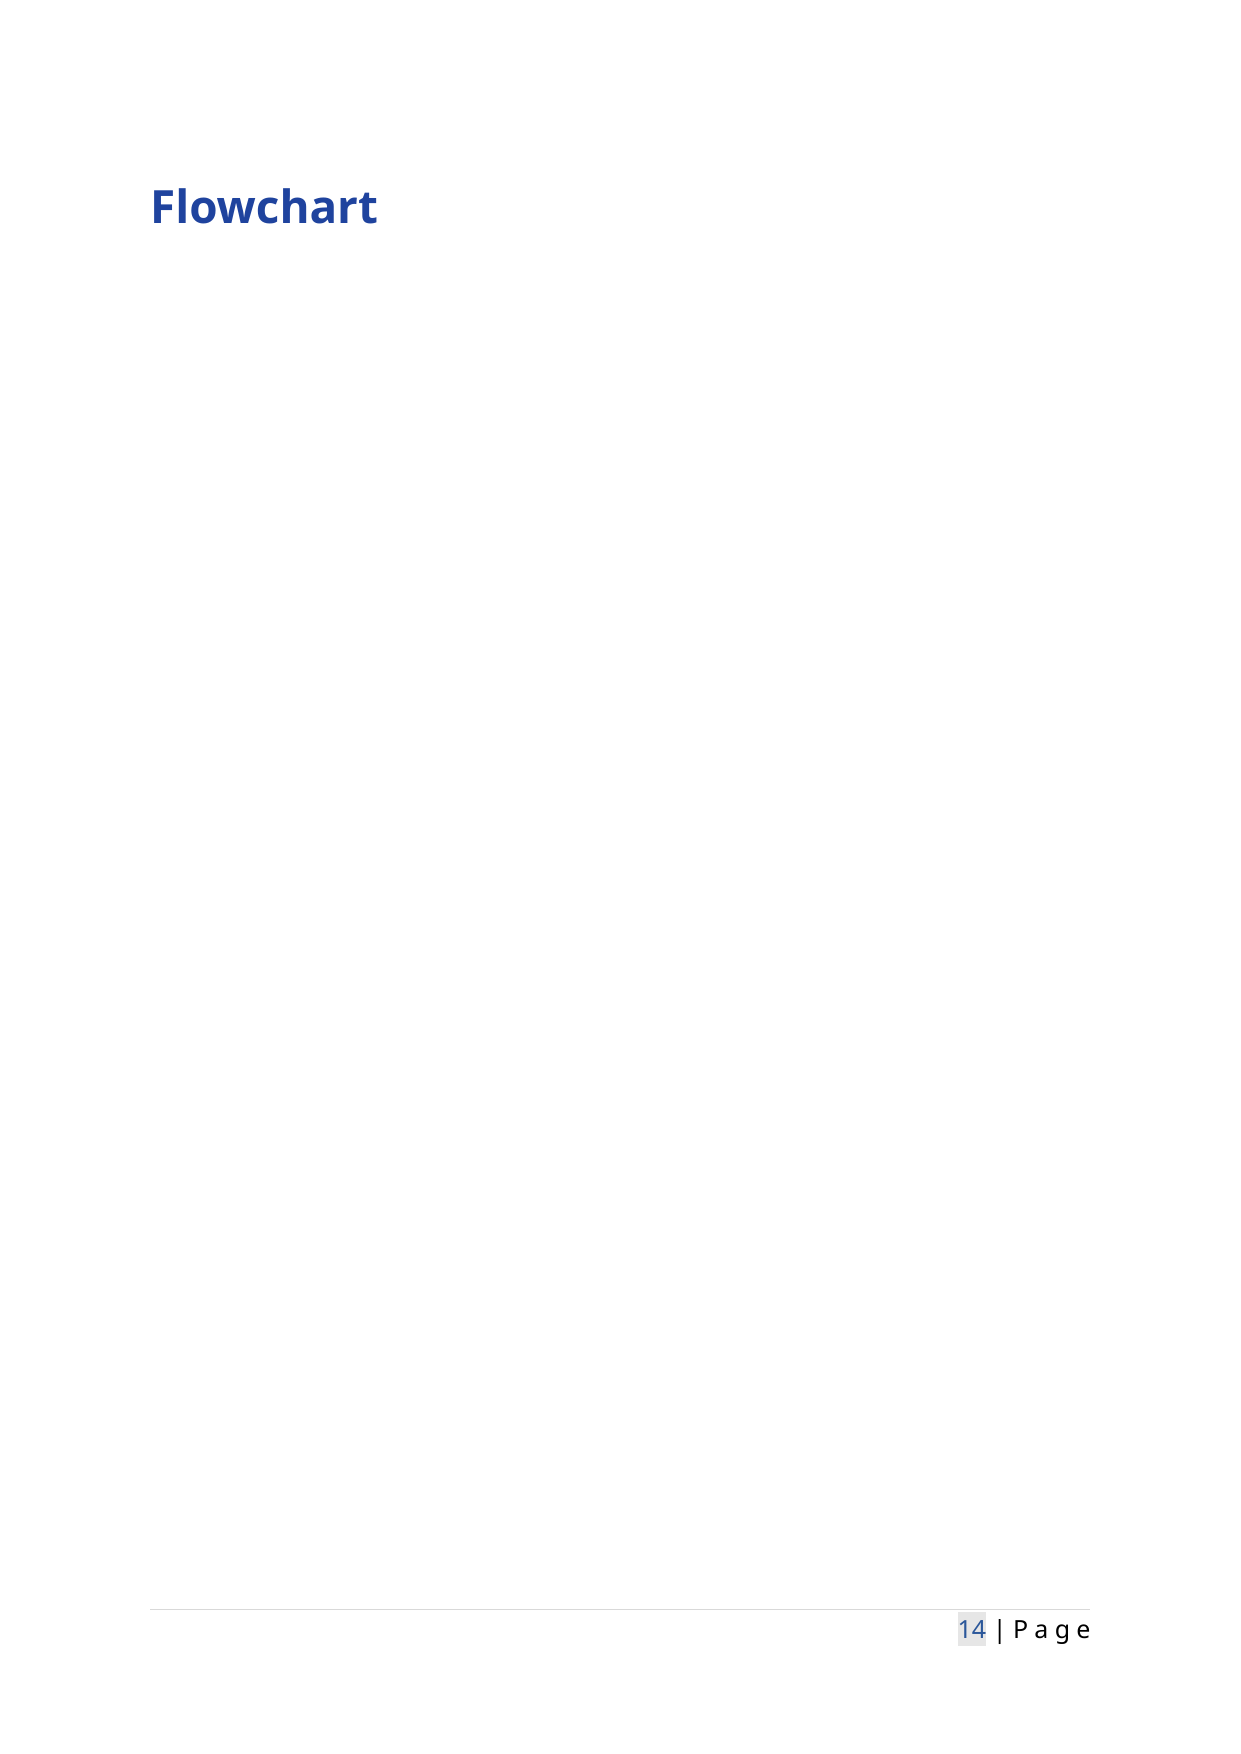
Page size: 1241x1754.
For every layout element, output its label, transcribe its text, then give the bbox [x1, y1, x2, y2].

subtitle Flowchart [150, 175, 1090, 237]
